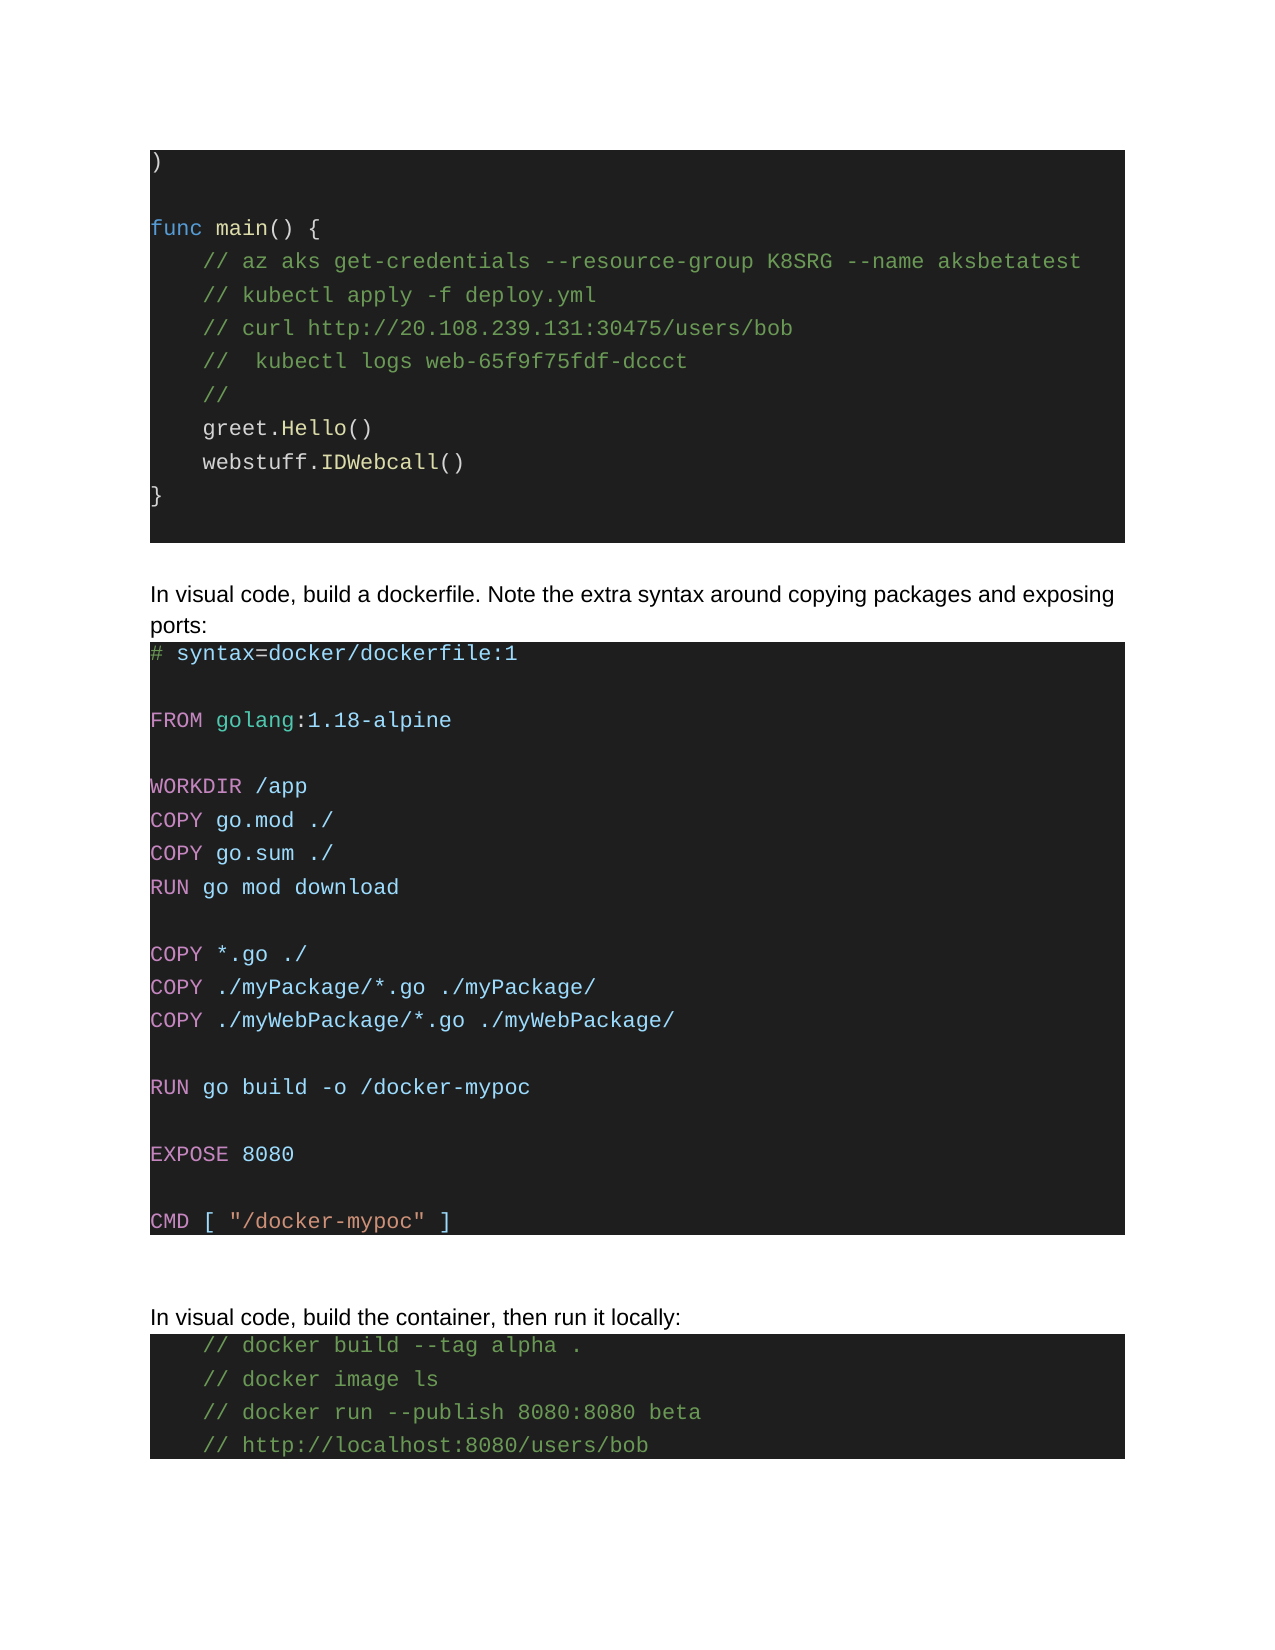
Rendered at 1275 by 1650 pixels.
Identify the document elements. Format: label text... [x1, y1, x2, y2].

text // curl http://20.108.239.131:30475/users/bob [150, 317, 1125, 342]
text WORKDIR /app [150, 776, 1125, 800]
text In visual code, build a dockerfile. Note the extra syntax around copying packages and exposing ports: [150, 581, 1125, 638]
text RUN go build -o /docker-mypoc [150, 1077, 1125, 1101]
text CMD [ "/docker-mypoc" ] [150, 1210, 1125, 1235]
text COPY ./myWebPackage/*.go ./myWebPackage/ [150, 1010, 1125, 1034]
text // az aks get-credentials --resource-group K8SRG --name aksbetatest [150, 250, 1125, 275]
text EXPOSE 8080 [150, 1143, 1125, 1168]
text // kubectl logs web-65f9f75fdf-dccct [150, 351, 1125, 375]
text // http://localhost:8080/users/bob [150, 1435, 1125, 1459]
text COPY go.mod ./ [150, 809, 1125, 834]
text COPY *.go ./ [150, 943, 1125, 968]
text RUN go mod download [150, 876, 1125, 901]
text } [150, 484, 1125, 509]
text # syntax=docker/dockerfile:1 [150, 642, 1125, 667]
text COPY go.sum ./ [150, 842, 1125, 867]
text ) [150, 150, 1125, 175]
text func main() { [150, 217, 1125, 242]
text // docker image ls [150, 1368, 1125, 1393]
text COPY ./myPackage/*.go ./myPackage/ [150, 976, 1125, 1001]
text greet.Hello() [150, 417, 1125, 442]
text In visual code, build the container, then run it locally: [150, 1304, 1125, 1331]
text FROM golang:1.18-alpine [150, 709, 1125, 733]
text // docker build --tag alpha . [150, 1334, 1125, 1359]
text // [150, 384, 1125, 409]
text // kubectl apply -f deploy.yml [150, 284, 1125, 308]
text webstuff.IDWebcall() [150, 451, 1125, 476]
text // docker run --publish 8080:8080 beta [150, 1401, 1125, 1426]
